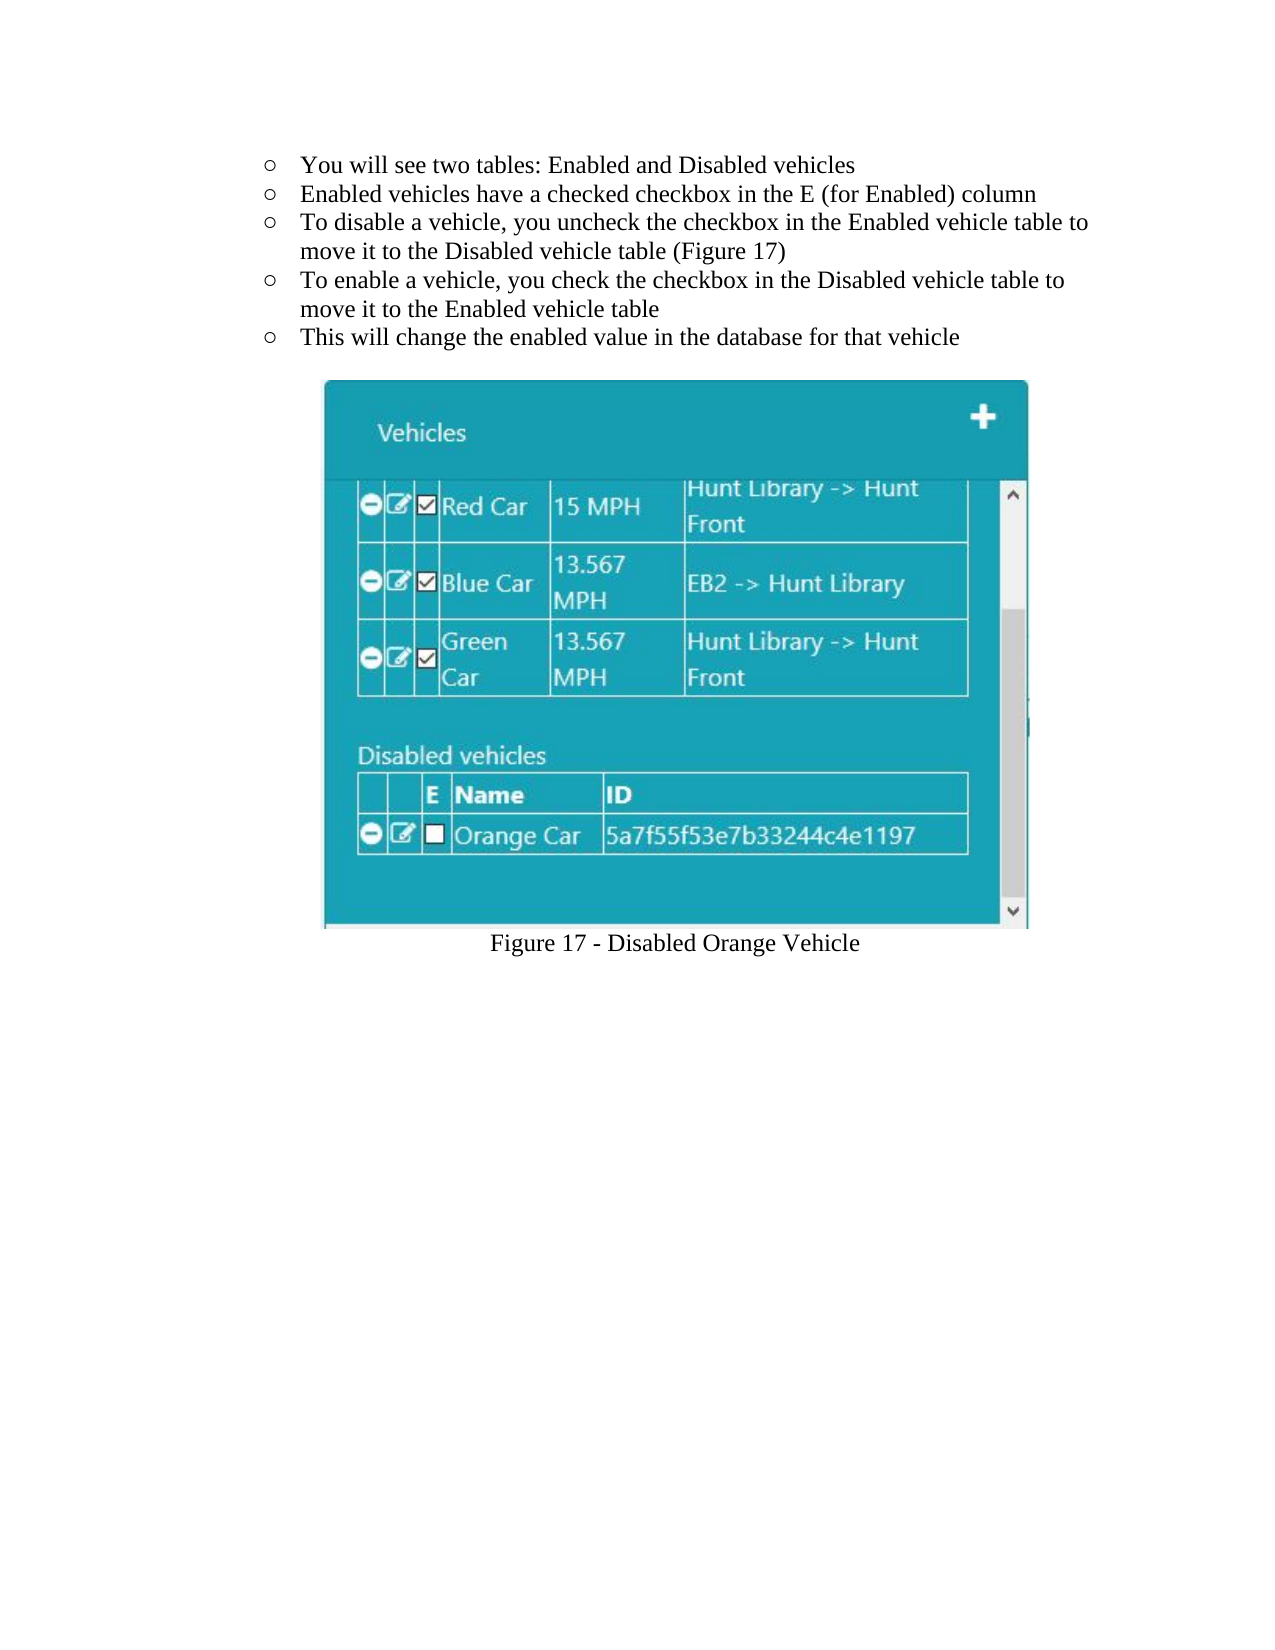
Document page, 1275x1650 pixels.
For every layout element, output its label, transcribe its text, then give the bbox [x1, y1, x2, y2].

list To enable a vehicle, you check the checkbox in the Disabled vehicle table to move it to the Enabled vehicle table [262, 265, 1125, 322]
list This will change the enabled value in the database for that vehicle [262, 322, 1125, 351]
list You will see two tables: Enabled and Disabled vehicles [262, 150, 1125, 179]
picture [320, 380, 1030, 929]
list Enabled vehicles have a checked checkbox in the E (for Enabled) column [262, 179, 1125, 207]
list To disable a vehicle, you uncheck the checkbox in the Enabled vehicle table to move it to the Disabled vehicle table (Figure 17) [262, 207, 1125, 265]
text Figure 17 - Disabled Orange Vehicle [225, 928, 1125, 957]
